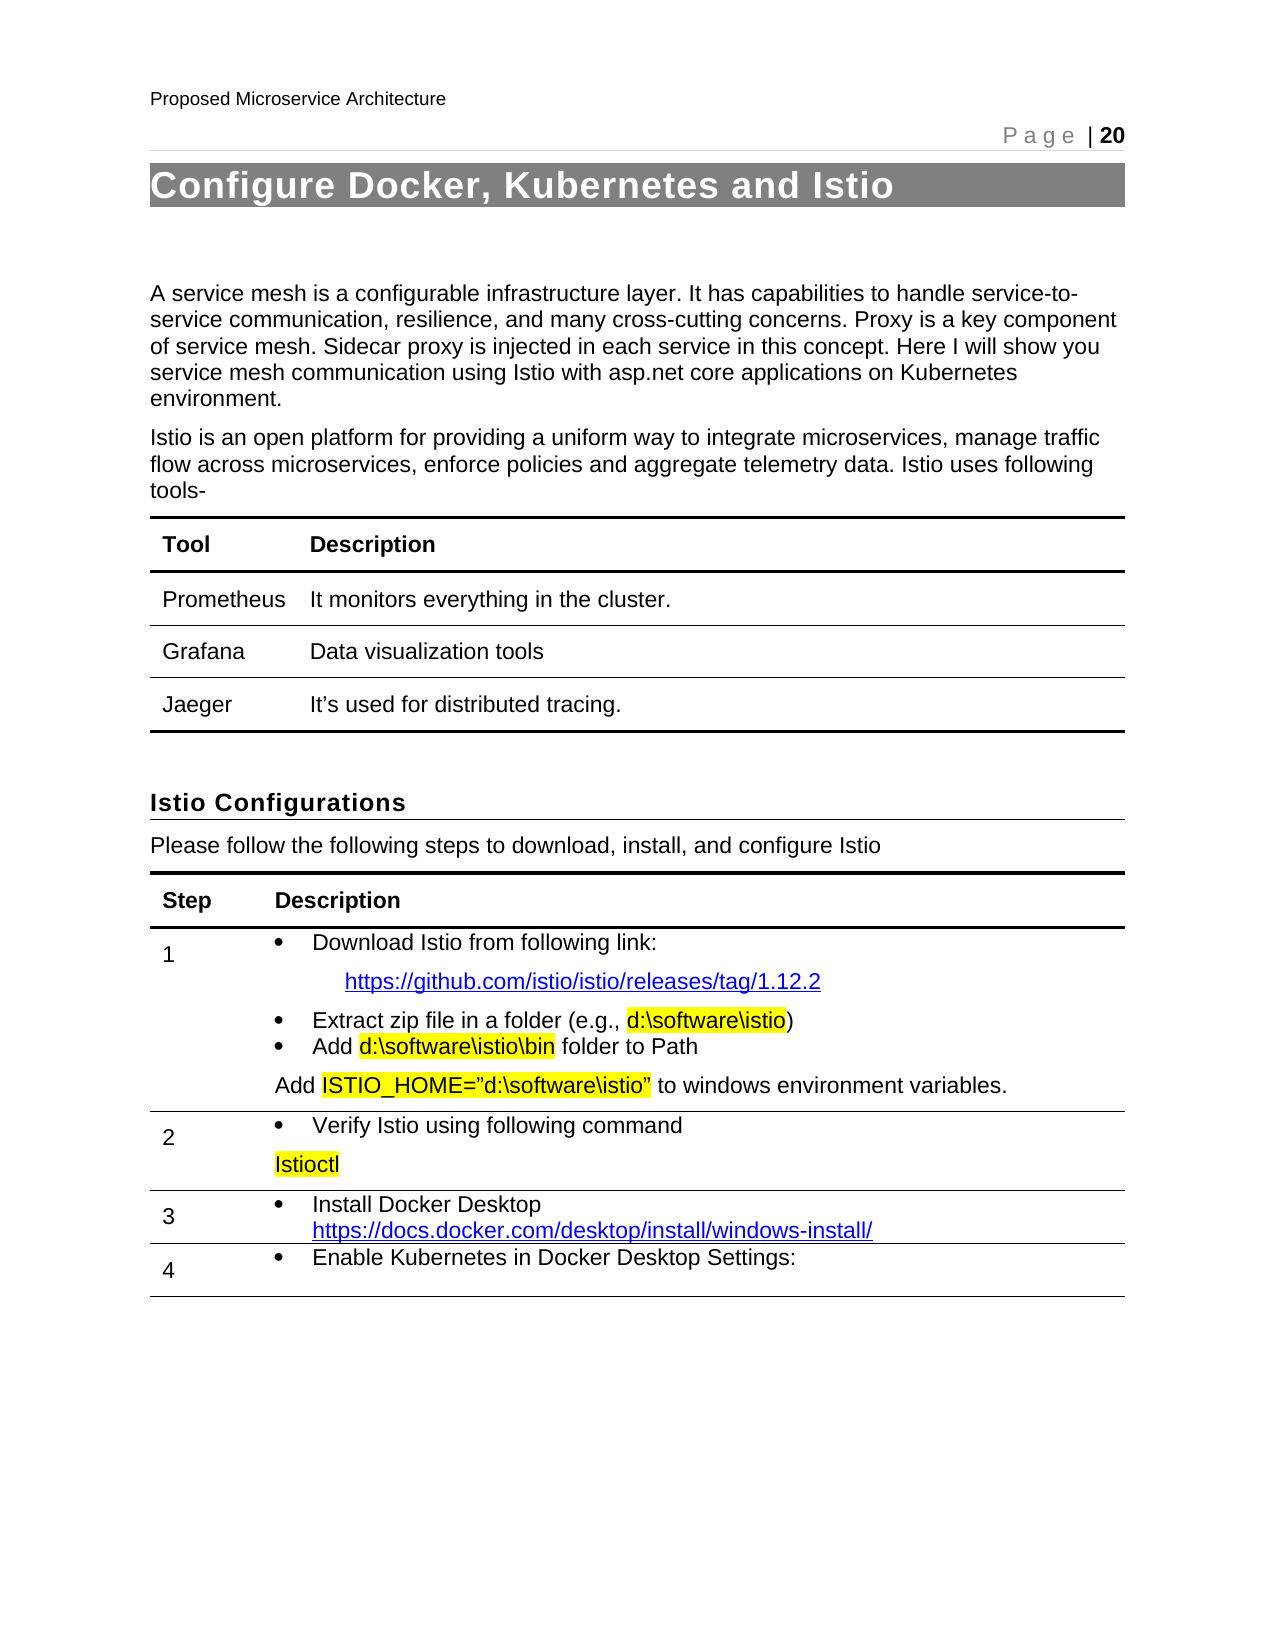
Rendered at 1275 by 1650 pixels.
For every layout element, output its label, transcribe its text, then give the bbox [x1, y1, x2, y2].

table_cell 1 [150, 929, 262, 1111]
table_header Step [150, 875, 262, 926]
table_cell 2 [150, 1112, 262, 1189]
table_cell Grafana [150, 626, 298, 677]
table_cell It monitors everything in the cluster. [298, 573, 1125, 625]
table_cell Download Istio from following link: https://github.com/istio/istio/releases/tag/1.12.2 Extract zip file in a folder (e.g., d:\software\istio) Add d:\software\istio\bin folder to Path Add ISTIO_HOME=”d:\software\istio” to windows environment variables. [263, 929, 1125, 1111]
table_cell It’s used for distributed tracing. [298, 678, 1125, 729]
subtitle Istio Configurations [150, 788, 1125, 819]
subtitle Configure Docker, Kubernetes and Istio [150, 163, 1125, 207]
table_cell Prometheus [150, 573, 298, 625]
table_header Description [298, 519, 1125, 570]
table_cell Verify Istio using following command Istioctl [263, 1112, 1125, 1189]
table_cell 3 [150, 1191, 262, 1243]
text Please follow the following steps to download, install, and configure Istio [150, 832, 1125, 859]
table_header Tool [150, 519, 298, 570]
table_header Description [263, 875, 1125, 926]
text A service mesh is a configurable infrastructure layer. It has capabilities to handle service-to-service communication, resilience, and many cross-cutting concerns. Proxy is a key component of service mesh. Sidecar proxy is injected in each service in this concept. Here I will show you service mesh communication using Istio with asp.net core applications on Kubernetes environment. [150, 280, 1125, 412]
text Istio is an open platform for providing a uniform way to integrate microservices, manage traffic flow across microservices, enforce policies and aggregate telemetry data. Istio uses following tools- [150, 424, 1125, 503]
table_cell Data visualization tools [298, 626, 1125, 677]
table_cell 4 [150, 1244, 262, 1296]
table_cell Jaeger [150, 678, 298, 729]
table_cell Install Docker Desktop https://docs.docker.com/desktop/install/windows-install/ [263, 1191, 1125, 1243]
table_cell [263, 1244, 1125, 1296]
